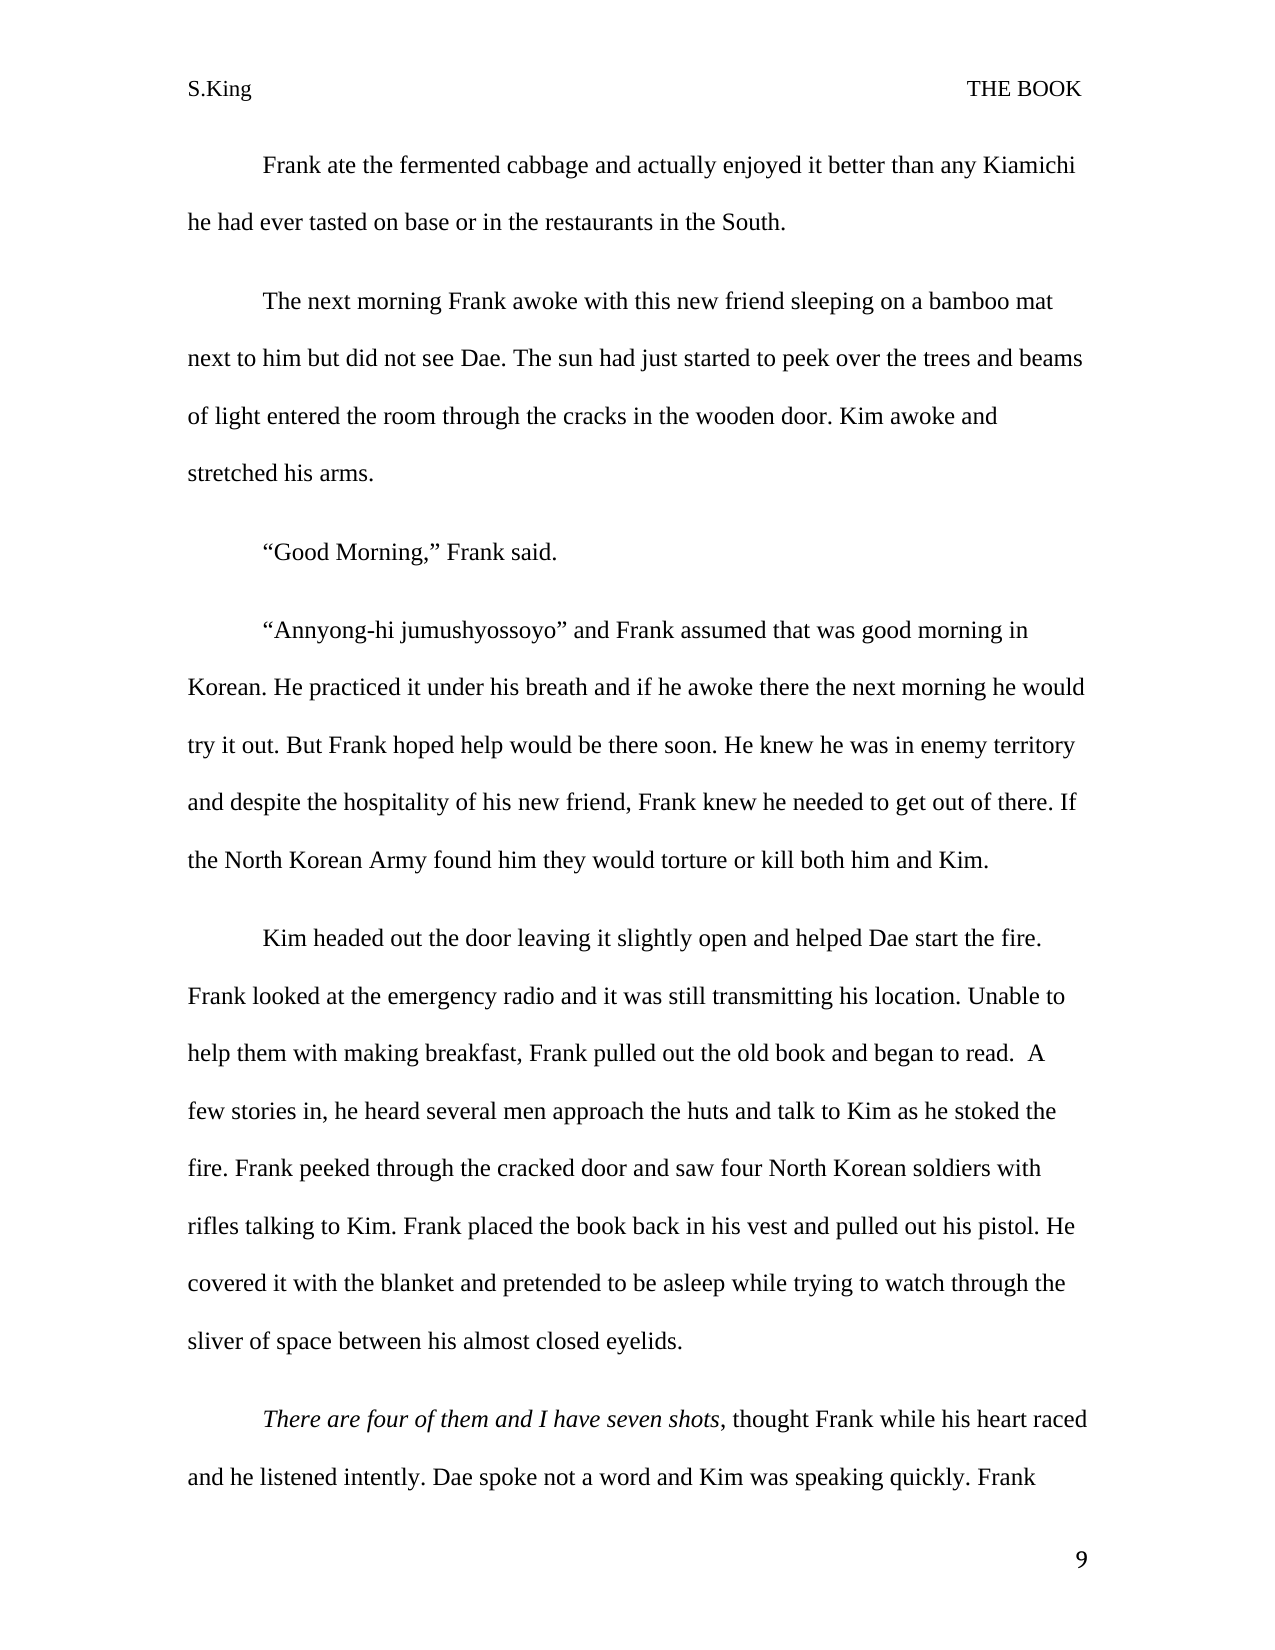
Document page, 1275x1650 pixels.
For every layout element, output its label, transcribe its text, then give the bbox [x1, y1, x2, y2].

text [187, 1404, 1087, 1490]
text “Good Morning,” Frank said. [187, 537, 1087, 565]
text The next morning Frank awoke with this new friend sleeping on a bamboo mat next to him but did not see Dae. The sun had just started to peek over the trees and beams of light entered the room through the cracks in the wooden door. Kim awoke and stretched his arms. [187, 286, 1087, 487]
text Frank ate the fermented cabbage and actually enjoyed it better than any Kiamichi he had ever tasted on base or in the restaurants in the South. [187, 150, 1087, 236]
text “Annyong-hi jumushyossoyo” and Frank assumed that was good morning in Korean. He practiced it under his breath and if he awoke there the next morning he would try it out. But Frank hoped help would be there soon. He knew he was in enemy territory and despite the hospitality of his new friend, Frank knew he needed to get out of there. If the North Korean Army found him they would torture or kill both him and Kim. [187, 615, 1087, 874]
text Kim headed out the door leaving it slightly open and helped Dae start the fire. Frank looked at the emergency radio and it was still transmitting his location. Unable to help them with making breakfast, Frank pulled out the old book and began to read. A few stories in, he heard several men approach the huts and talk to Kim as he stoked the fire. Frank peeked through the cracked door and saw four North Korean soldiers with rifles talking to Kim. Frank placed the book back in his vest and pulled out his pistol. He covered it with the blanket and pretended to be asleep while trying to watch through the sliver of space between his almost closed eyelids. [187, 923, 1087, 1354]
